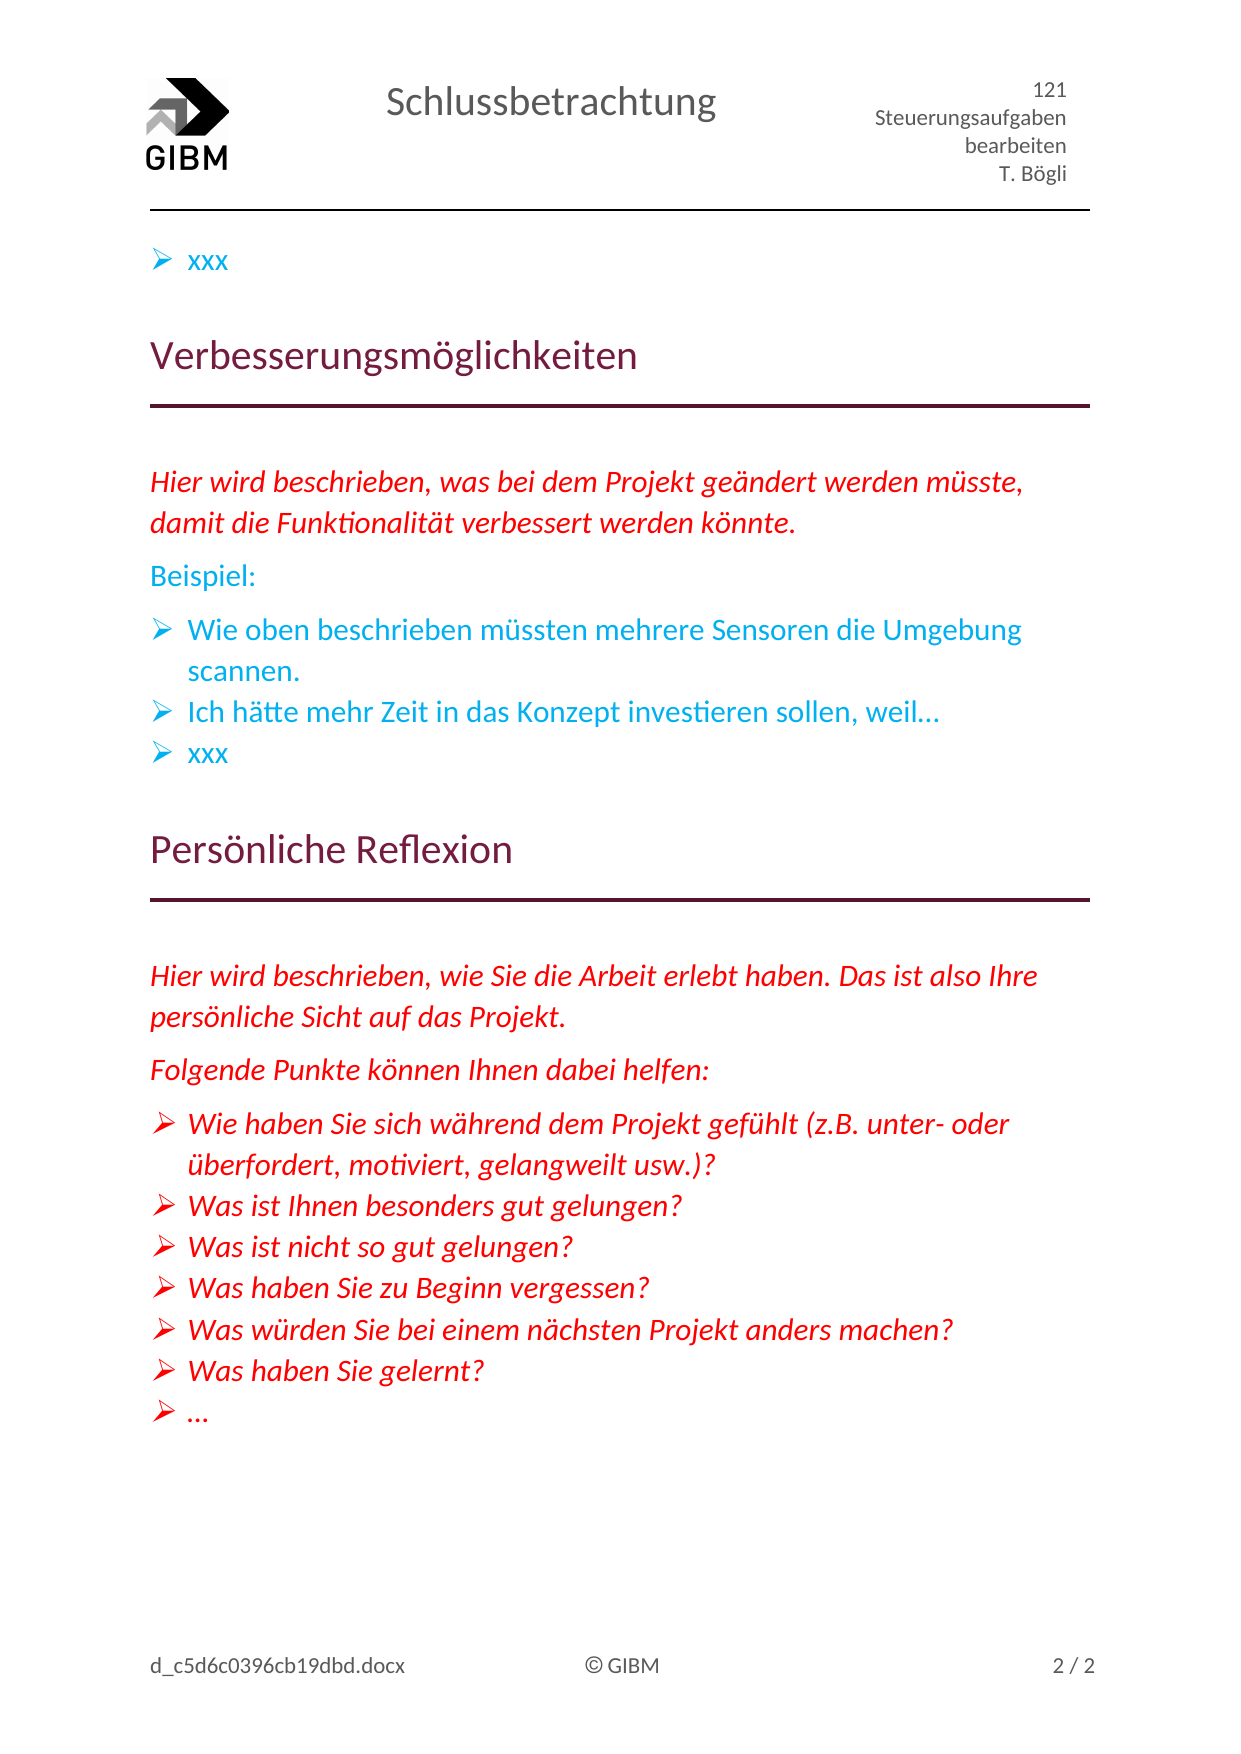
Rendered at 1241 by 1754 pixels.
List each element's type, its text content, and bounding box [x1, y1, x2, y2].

picture [153, 741, 170, 751]
picture [153, 618, 170, 628]
list Was haben Sie gelernt? [150, 1351, 1090, 1389]
list … [150, 1392, 1090, 1430]
text Folgende Punkte können Ihnen dabei helfen: [150, 1050, 1090, 1088]
picture [153, 248, 170, 258]
list Was haben Sie zu Beginn vergessen? [150, 1269, 1090, 1307]
text Beispiel: [150, 556, 1090, 594]
list Wie oben beschrieben müssten mehrere Sensoren die Umgebung scannen. [150, 610, 1090, 689]
list Was ist nicht so gut gelungen? [150, 1227, 1090, 1266]
picture [153, 700, 170, 710]
list Was ist Ihnen besonders gut gelungen? [150, 1186, 1090, 1224]
list Wie haben Sie sich während dem Projekt gefühlt (z.B. unter- oder überfordert, motiviert, gelangweilt usw.)? [150, 1104, 1090, 1183]
list xxx [150, 733, 1090, 772]
list Was würden Sie bei einem nächsten Projekt anders machen? [150, 1310, 1090, 1348]
text Hier wird beschrieben, was bei dem Projekt geändert werden müsste, damit die Funktionalität verbessert werden könnte. [150, 462, 1090, 541]
subtitle Verbesserungsmöglichkeiten [150, 329, 1090, 404]
list xxx [150, 239, 1090, 278]
list Ich hätte mehr Zeit in das Konzept investieren sollen, weil… [150, 692, 1090, 731]
picture [146, 78, 229, 170]
text Hier wird beschrieben, wie Sie die Arbeit erlebt haben. Das ist also Ihre persönliche Sicht auf das Projekt. [150, 956, 1090, 1035]
subtitle Persönliche Reflexion [150, 823, 1090, 898]
